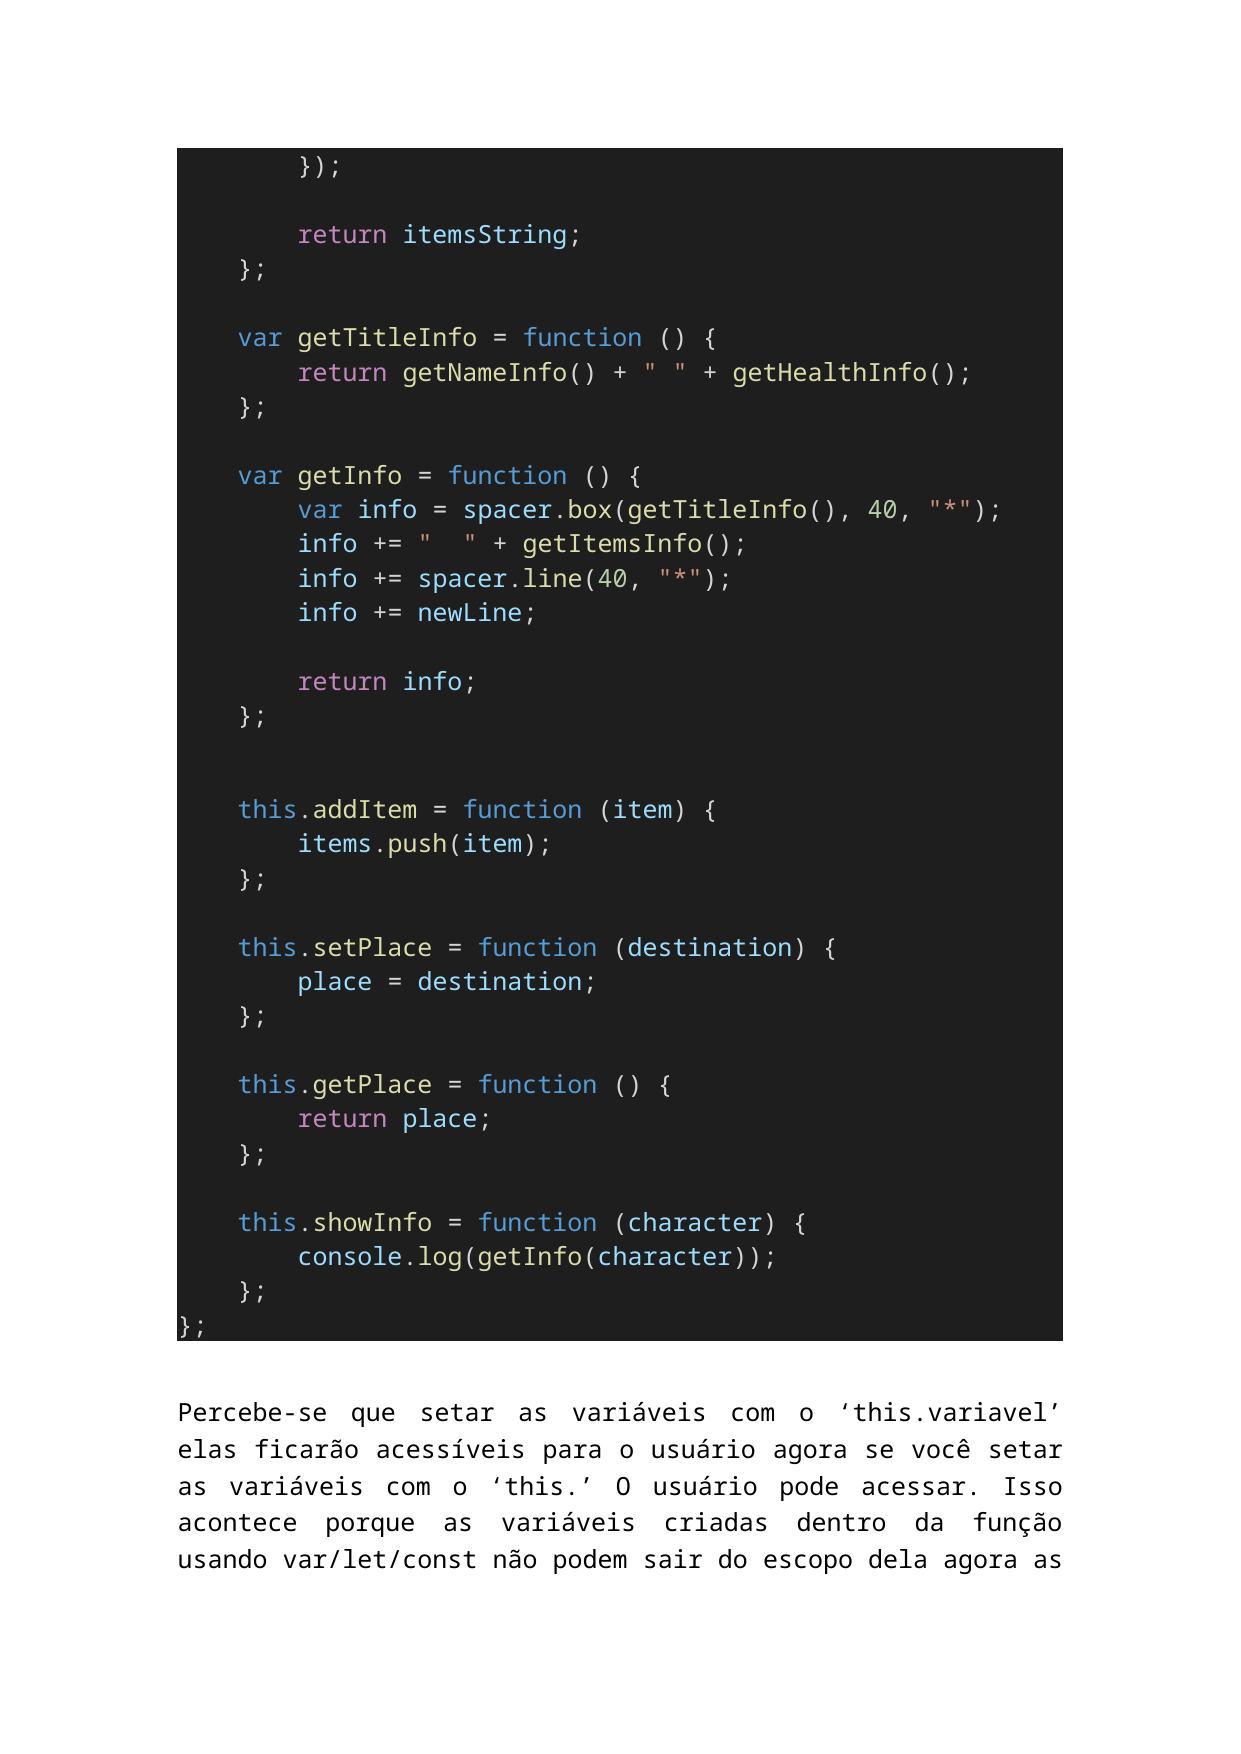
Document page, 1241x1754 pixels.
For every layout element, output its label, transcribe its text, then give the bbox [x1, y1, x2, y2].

text var getTitleInfo = function () { [177, 319, 1063, 354]
text return getNameInfo() + " " + getHealthInfo(); [177, 354, 1063, 388]
text }; [177, 1135, 1063, 1169]
text this.getPlace = function () { [177, 1066, 1063, 1101]
text }; [177, 860, 1063, 894]
text }; [177, 1273, 1063, 1307]
text var getInfo = function () { [177, 457, 1063, 491]
text place = destination; [177, 963, 1063, 998]
text info += spacer.line(40, "*"); [177, 560, 1063, 594]
text }; [177, 1307, 1063, 1341]
text var info = spacer.box(getTitleInfo(), 40, "*"); [177, 491, 1063, 526]
text }; [177, 698, 1063, 732]
text console.log(getInfo(character)); [177, 1238, 1063, 1273]
text this.addItem = function (item) { [177, 791, 1063, 826]
text }; [177, 251, 1063, 285]
text this.setPlace = function (destination) { [177, 929, 1063, 963]
text }; [177, 998, 1063, 1032]
text info += newLine; [177, 594, 1063, 629]
text }; [177, 388, 1063, 423]
text items.push(item); [177, 826, 1063, 860]
text }); [177, 148, 1063, 182]
text return itemsString; [177, 216, 1063, 251]
text return place; [177, 1101, 1063, 1135]
text return info; [177, 663, 1063, 698]
text this.showInfo = function (character) { [177, 1204, 1063, 1238]
text info += " " + getItemsInfo(); [177, 526, 1063, 560]
